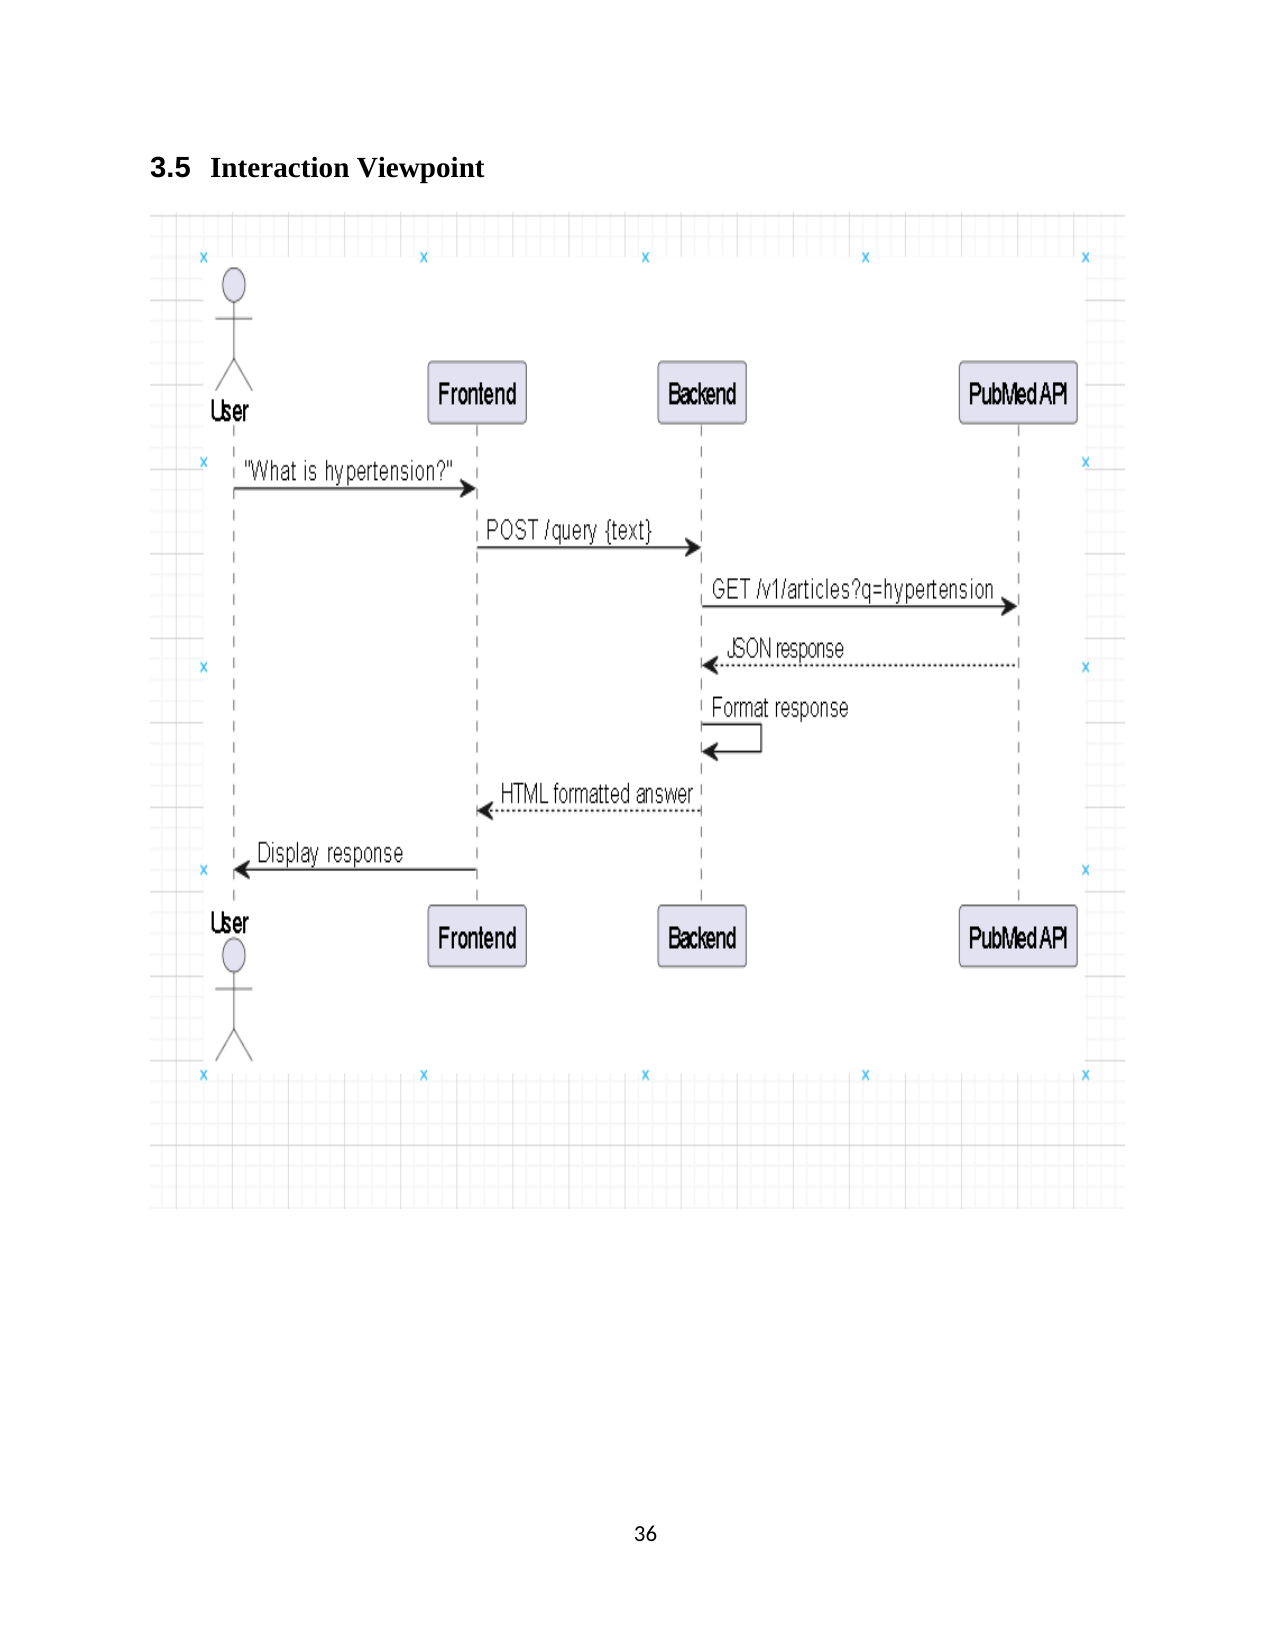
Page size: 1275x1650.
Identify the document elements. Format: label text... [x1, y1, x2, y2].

subtitle Interaction Viewpoint [150, 150, 1125, 184]
picture [150, 212, 1125, 1209]
